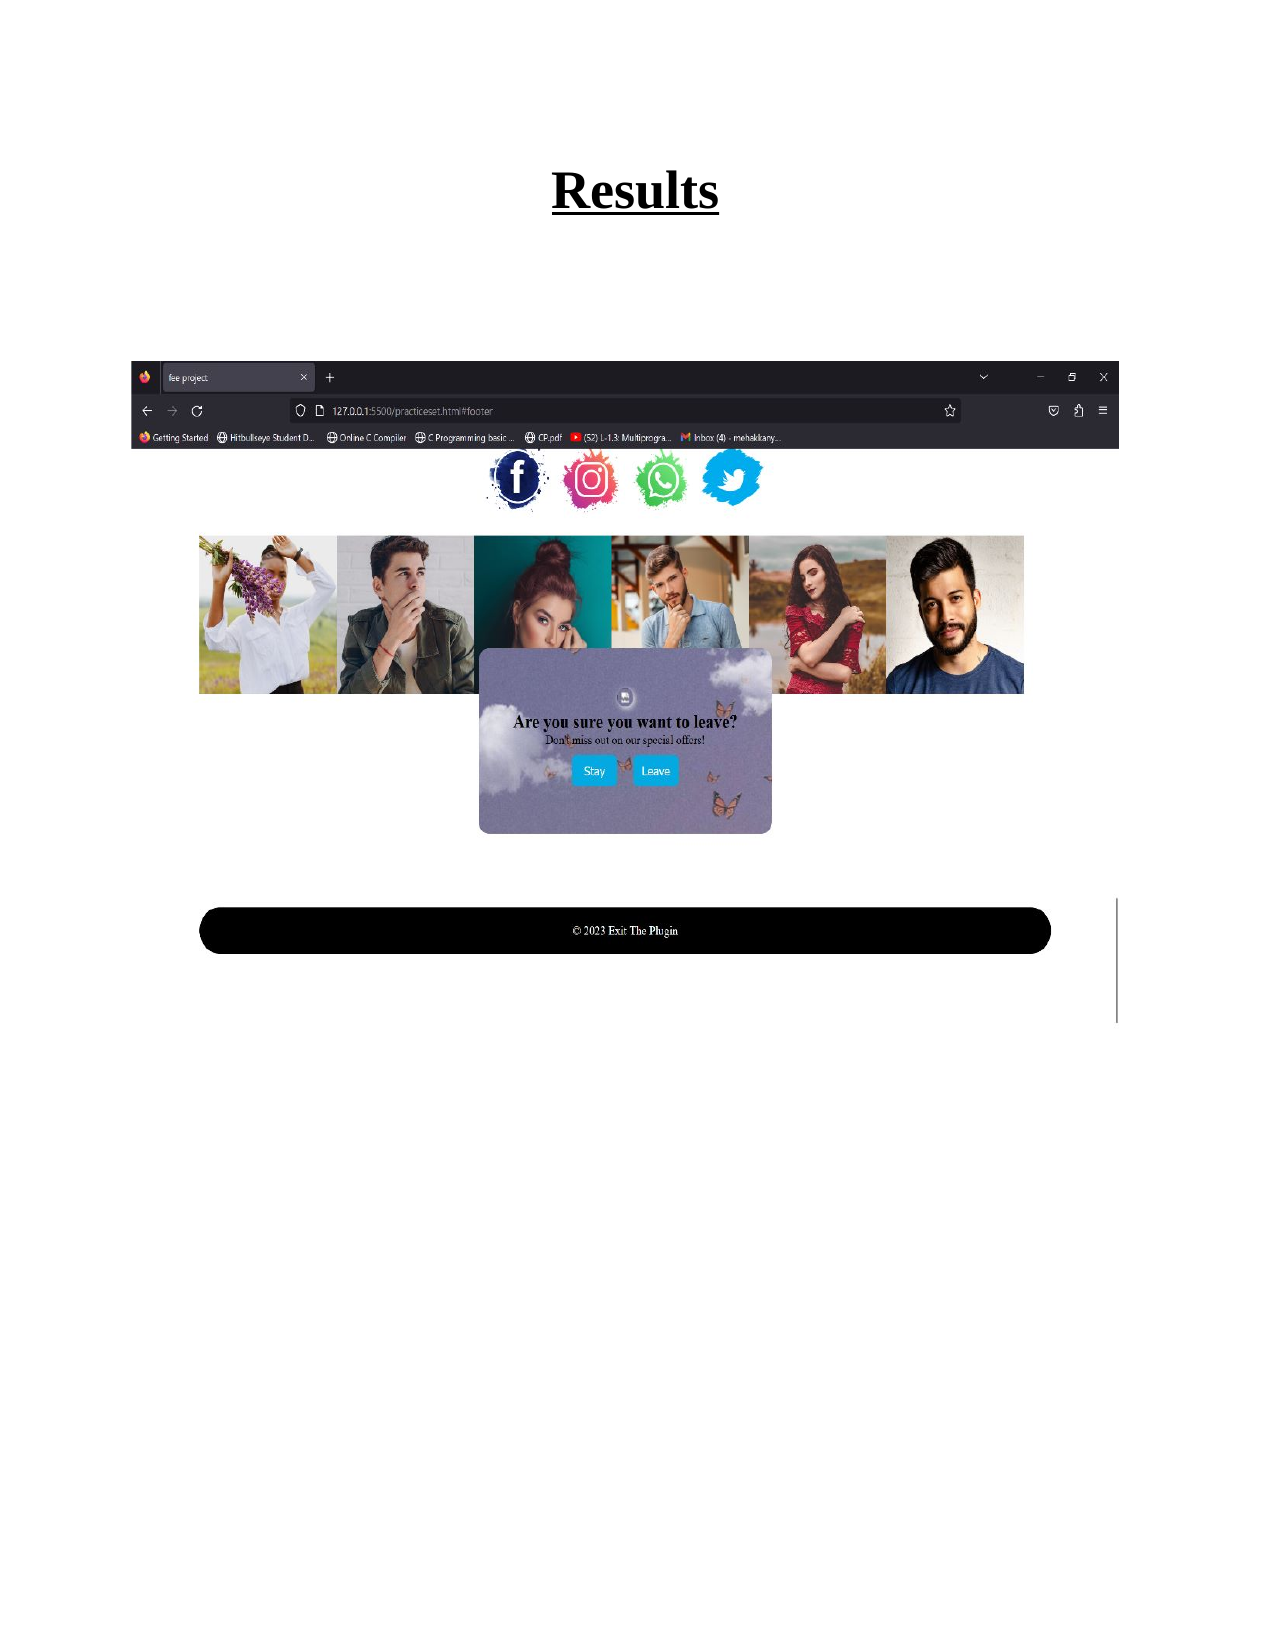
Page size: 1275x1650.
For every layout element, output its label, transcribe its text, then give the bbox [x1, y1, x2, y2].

text Results [131, 158, 1139, 220]
picture [131, 361, 1119, 1029]
